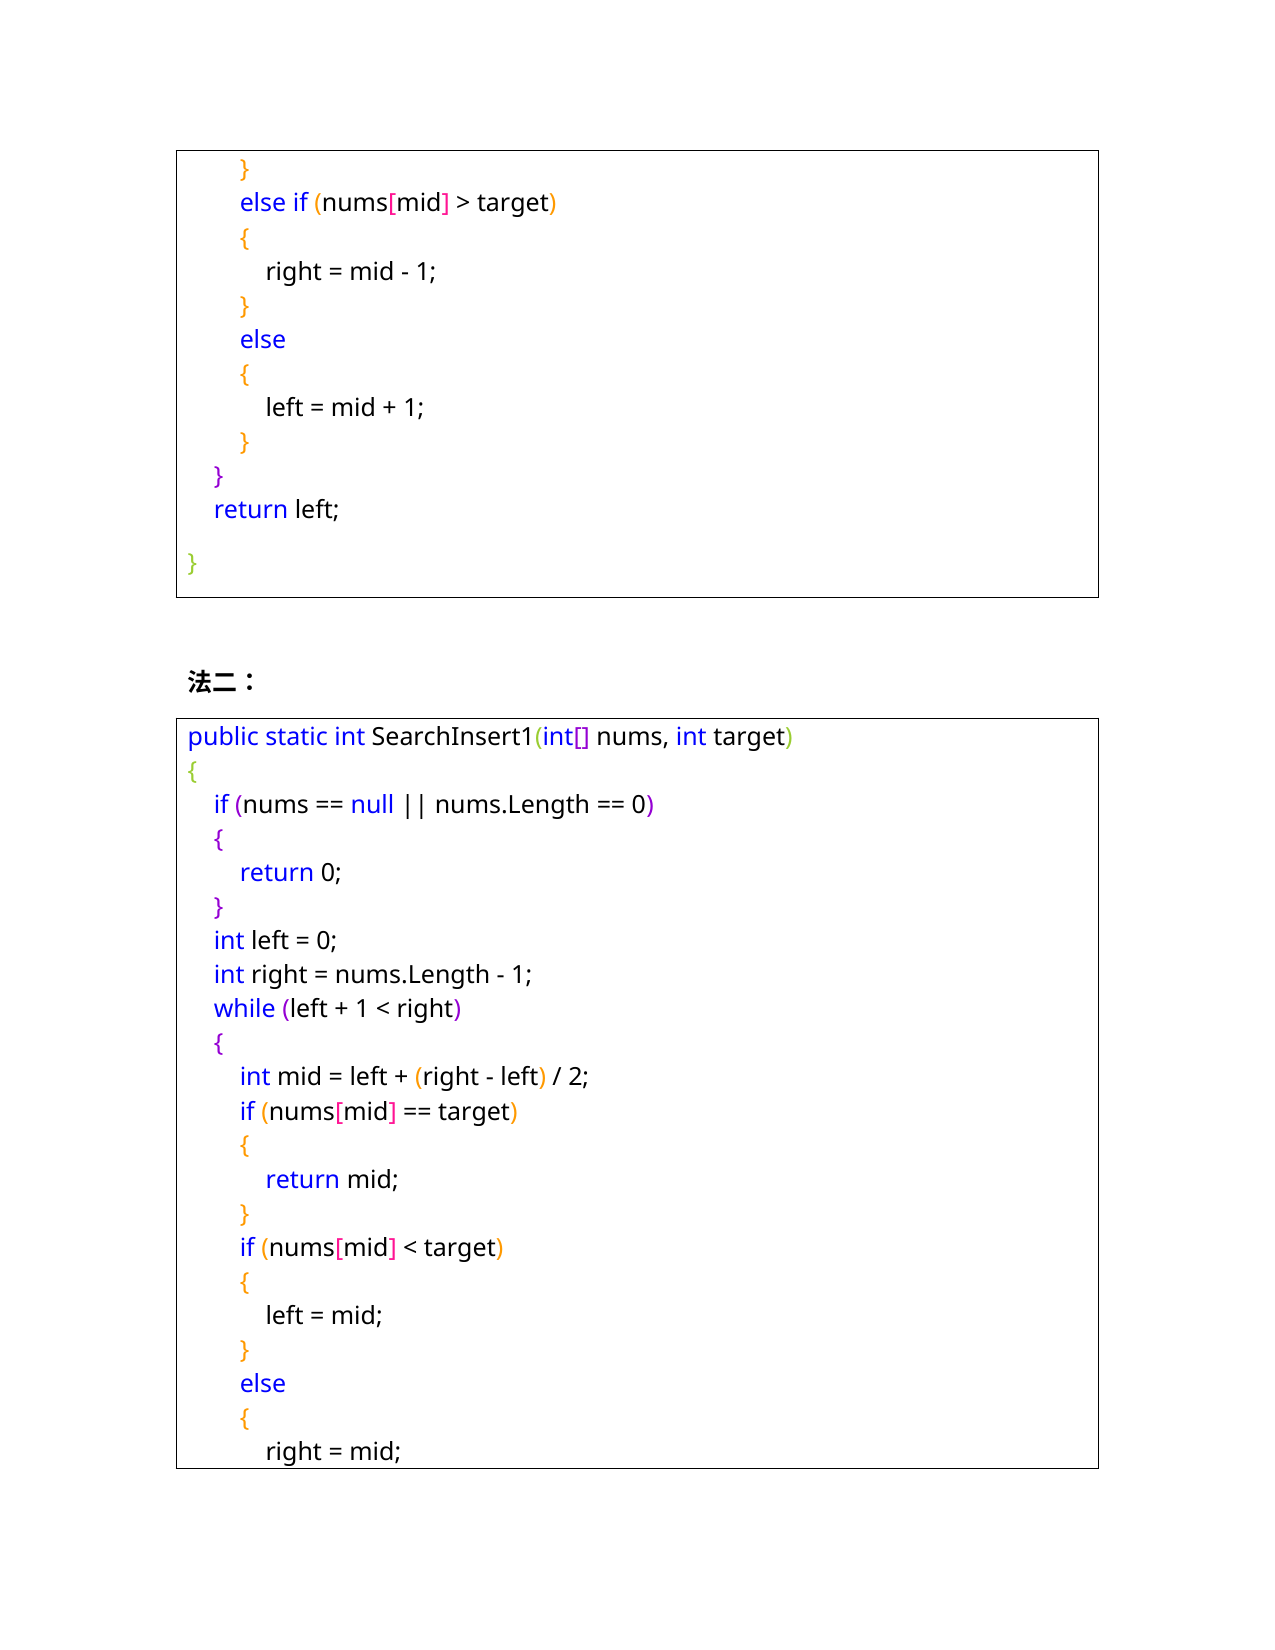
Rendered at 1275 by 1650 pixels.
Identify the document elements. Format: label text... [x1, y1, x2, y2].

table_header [177, 719, 1098, 1468]
text 法二： [187, 664, 1087, 699]
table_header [177, 151, 1098, 597]
